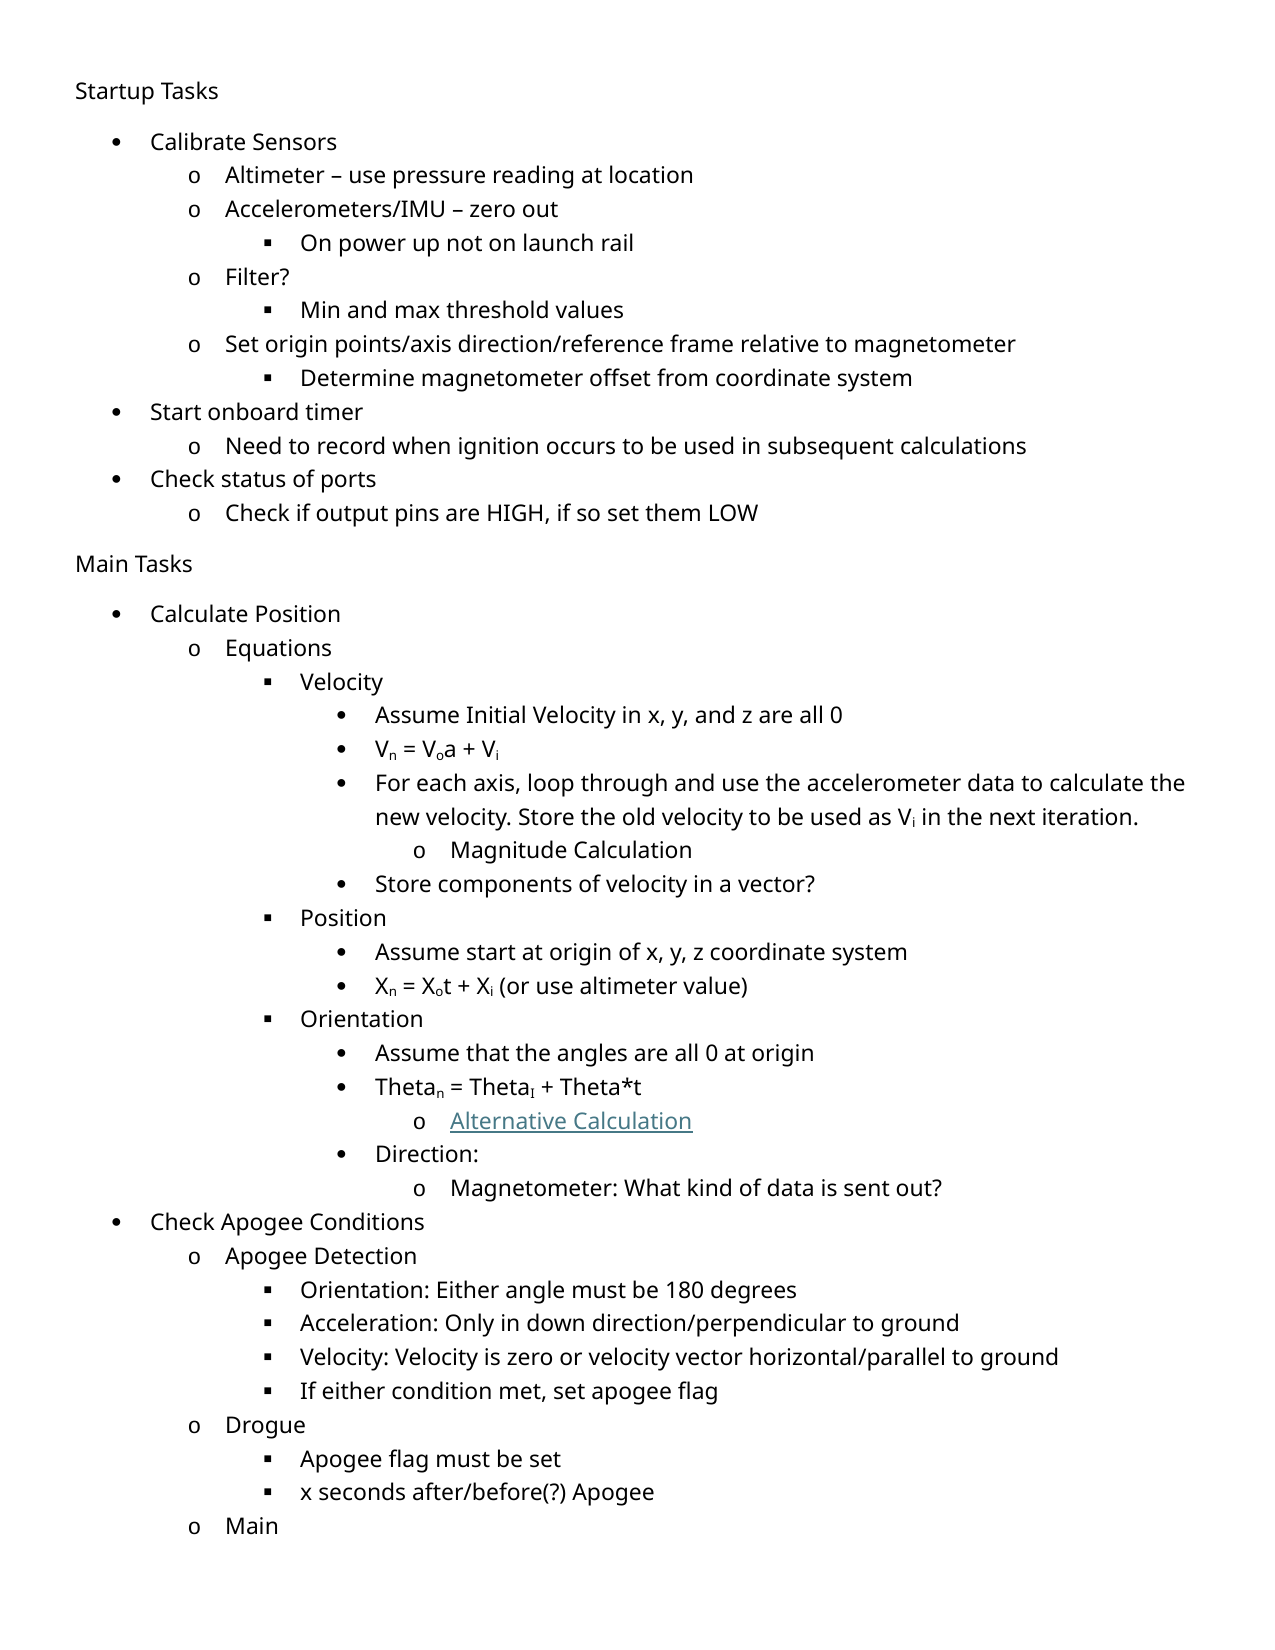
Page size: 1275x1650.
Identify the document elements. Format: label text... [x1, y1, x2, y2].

list Alternative Calculation [412, 1104, 1200, 1136]
list Orientation: Either angle must be 180 degrees [262, 1274, 1200, 1305]
list Check if output pins are HIGH, if so set them LOW [187, 497, 1200, 528]
text Startup Tasks [75, 75, 1200, 106]
list Equations [187, 632, 1200, 663]
list Store components of velocity in a vector? [337, 868, 1200, 899]
list Xn = Xot + Xi (or use altimeter value) [337, 969, 1200, 1001]
list For each axis, loop through and use the accelerometer data to calculate the new velocity. Store the old velocity to be used as Vi in the next iteration. [337, 767, 1200, 832]
list Main [187, 1510, 1200, 1541]
list Calculate Position [112, 598, 1200, 629]
list Velocity: Velocity is zero or velocity vector horizontal/parallel to ground [262, 1341, 1200, 1372]
list Start onboard timer [112, 396, 1200, 427]
list Apogee flag must be set [262, 1442, 1200, 1474]
list Check status of ports [112, 463, 1200, 495]
list Vn = Voa + Vi [337, 733, 1200, 764]
list Thetan = ThetaI + Theta*t [337, 1071, 1200, 1102]
list If either condition met, set apogee flag [262, 1375, 1200, 1406]
list Magnetometer: What kind of data is sent out? [412, 1172, 1200, 1203]
list Need to record when ignition occurs to be used in subsequent calculations [187, 429, 1200, 461]
list Check Apogee Conditions [112, 1206, 1200, 1237]
list On power up not on launch rail [262, 227, 1200, 258]
list Velocity [262, 666, 1200, 697]
list Assume start at origin of x, y, z coordinate system [337, 936, 1200, 967]
list Altimeter – use pressure reading at location [187, 159, 1200, 191]
list Calibrate Sensors [112, 125, 1200, 157]
list Direction: [337, 1138, 1200, 1170]
text Main Tasks [75, 548, 1200, 579]
list Assume Initial Velocity in x, y, and z are all 0 [337, 699, 1200, 731]
list Position [262, 902, 1200, 933]
list Acceleration: Only in down direction/perpendicular to ground [262, 1307, 1200, 1339]
list Min and max threshold values [262, 294, 1200, 326]
list Filter? [187, 261, 1200, 292]
list Assume that the angles are all 0 at origin [337, 1037, 1200, 1068]
list Orientation [262, 1003, 1200, 1034]
list x seconds after/before(?) Apogee [262, 1476, 1200, 1507]
list Set origin points/axis direction/reference frame relative to magnetometer [187, 328, 1200, 359]
list Magnitude Calculation [412, 834, 1200, 866]
list Determine magnetometer offset from coordinate system [262, 362, 1200, 393]
list Drogue [187, 1409, 1200, 1440]
list Accelerometers/IMU – zero out [187, 193, 1200, 224]
list Apogee Detection [187, 1240, 1200, 1271]
